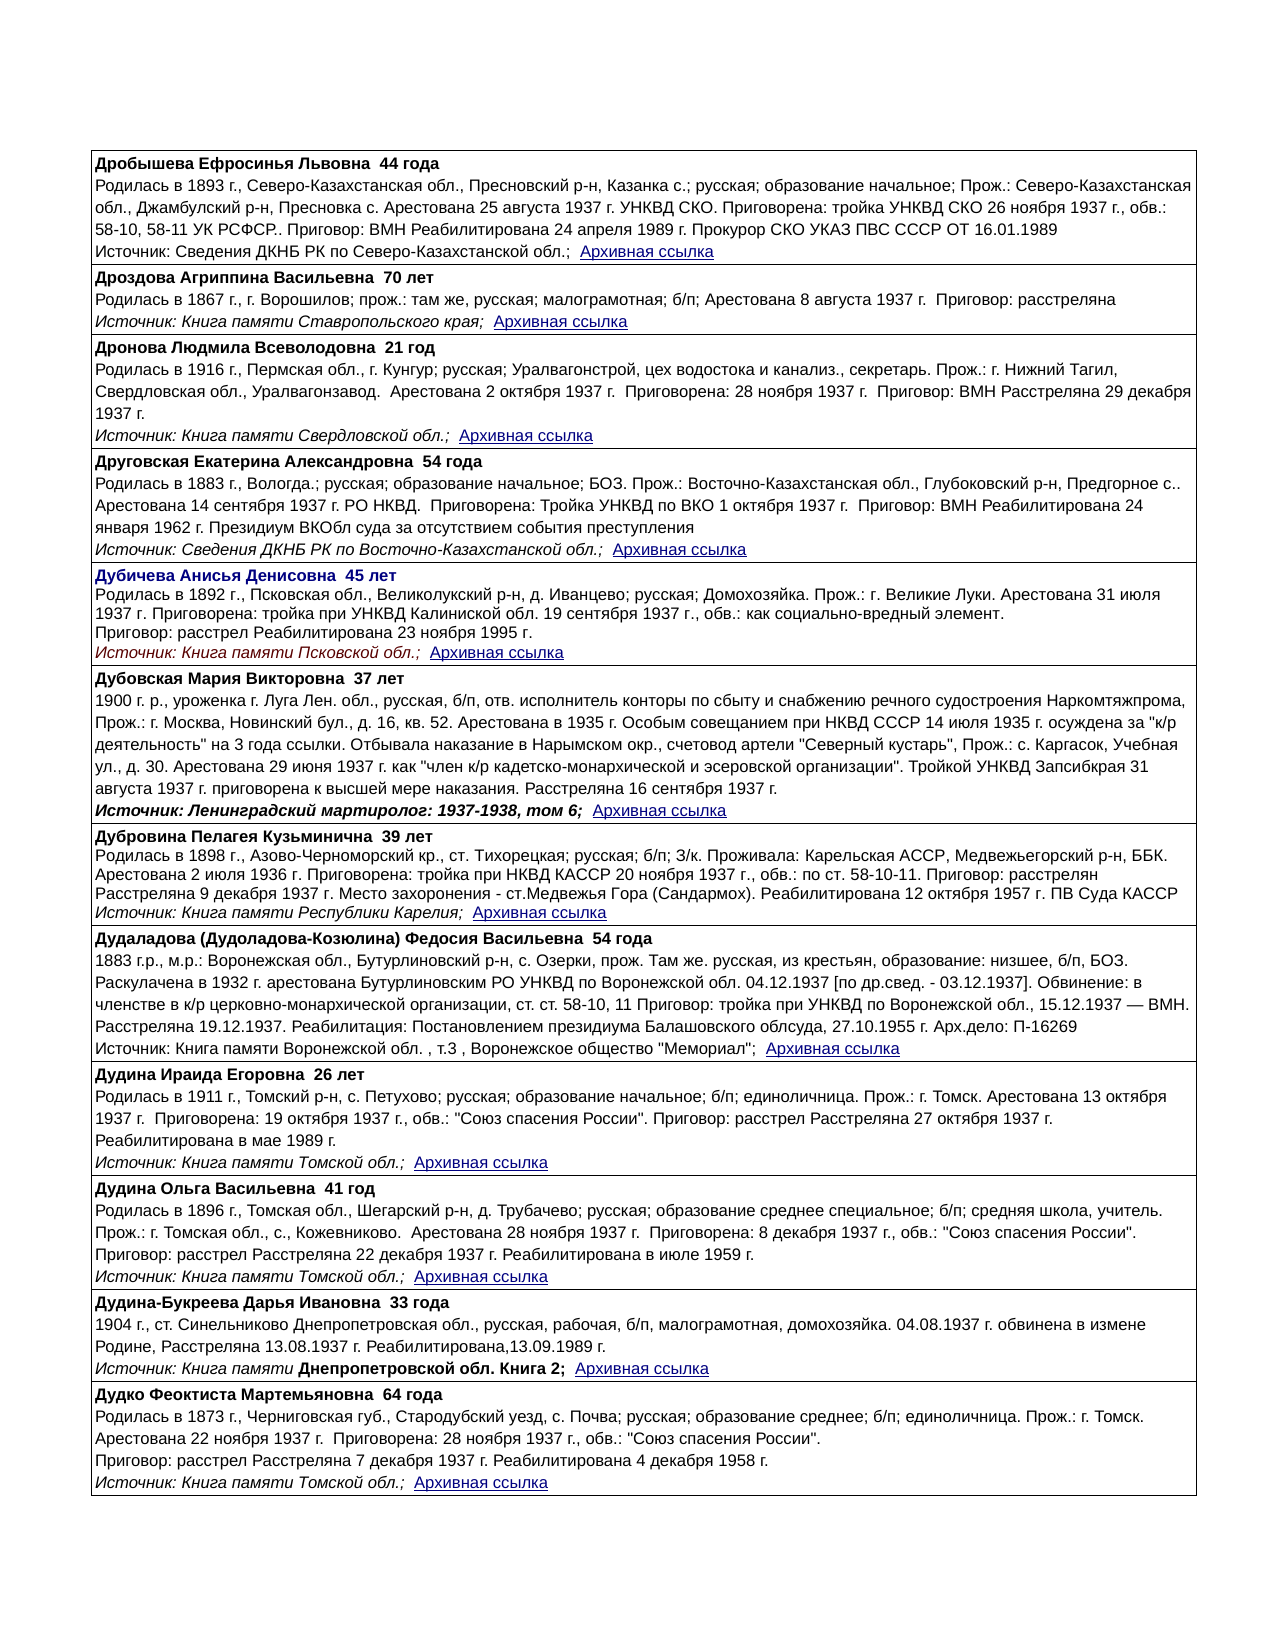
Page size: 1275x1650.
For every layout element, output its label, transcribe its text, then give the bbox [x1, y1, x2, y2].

table_cell Дудина-Букреева Дарья Ивановна 33 года 1904 г., ст. Синельниково Днепропетровская обл., русская, рабочая, б/п, малограмотная, домохозяйка. 04.08.1937 г. обвинена в измене Родине, Расстреляна 13.08.1937 г. Реабилитирована,13.09.1989 г. Источник: Книга памяти Днепропетровской обл. Книга 2; Архивная ссылка [92, 1290, 1196, 1381]
table_cell Дудко Феоктиста Мартемьяновна 64 года Родилась в 1873 г., Черниговская губ., Стародубский уезд, с. Почва; русская; образование среднее; б/п; единоличница. Прож.: г. Томск. Арестована 22 ноября 1937 г. Приговорена: 28 ноября 1937 г., обв.: "Союз спасения России". Приговор: расстрел Расстреляна 7 декабря 1937 г. Реабилитирована 4 декабря 1958 г. Источник: Книга памяти Томской обл.; Архивная ссылка [92, 1382, 1196, 1495]
table_cell Друговская Екатерина Александровна 54 года Родилась в 1883 г., Вологда.; русская; образование начальное; БОЗ. Прож.: Восточно-Казахстанская обл., Глубоковский р-н, Предгорное с.. Арестована 14 сентября 1937 г. РО НКВД. Приговорена: Тройка УНКВД по ВКО 1 октября 1937 г. Приговор: ВМН Реабилитирована 24 января 1962 г. Президиум ВКОбл суда за отсутствием события преступления Источник: Сведения ДКНБ РК по Восточно-Казахстанской обл.; Архивная ссылка [92, 449, 1196, 562]
table_cell Дубичева Анисья Денисовна 45 лет Родилась в 1892 г., Псковская обл., Великолукский р-н, д. Иванцево; русская; Домохозяйка. Прож.: г. Великие Луки. Арестована 31 июля 1937 г. Приговорена: тройка при УНКВД Калиниской обл. 19 сентября 1937 г., обв.: как социально-вредный элемент. Приговор: расстрел Реабилитирована 23 ноября 1995 г. Источник: Книга памяти Псковской обл.; Архивная ссылка [92, 563, 1196, 664]
table_cell Дронова Людмила Всеволодовна 21 год Родилась в 1916 г., Пермская обл., г. Кунгур; русская; Уралвагонстрой, цех водостока и канализ., секретарь. Прож.: г. Нижний Тагил, Свердловская обл., Уралвагонзавод. Арестована 2 октября 1937 г. Приговорена: 28 ноября 1937 г. Приговор: ВМН Расстреляна 29 декабря 1937 г. Источник: Книга памяти Свердловской обл.; Архивная ссылка [92, 335, 1196, 448]
table_cell Дудина Ольга Васильевна 41 год Родилась в 1896 г., Томская обл., Шегарский р-н, д. Трубачево; русская; образование среднее специальное; б/п; средняя школа, учитель. Прож.: г. Томская обл., с., Кожевниково. Арестована 28 ноября 1937 г. Приговорена: 8 декабря 1937 г., обв.: "Союз спасения России". Приговор: расстрел Расстреляна 22 декабря 1937 г. Реабилитирована в июле 1959 г. Источник: Книга памяти Томской обл.; Архивная ссылка [92, 1176, 1196, 1289]
table_cell Дудина Ираида Егоровна 26 лет Родилась в 1911 г., Томский р-н, с. Петухово; русская; образование начальное; б/п; единоличница. Прож.: г. Томск. Арестована 13 октября 1937 г. Приговорена: 19 октября 1937 г., обв.: "Союз спасения России". Приговор: расстрел Расстреляна 27 октября 1937 г. Реабилитирована в мае 1989 г. Источник: Книга памяти Томской обл.; Архивная ссылка [92, 1062, 1196, 1175]
table_cell Дудаладова (Дудоладова-Козюлина) Федосия Васильевна 54 года 1883 г.р., м.р.: Воронежская обл., Бутурлиновский р-н, с. Озерки, прож. Там же. русская, из крестьян, образование: низшее, б/п, БОЗ. Раскулачена в 1932 г. арестована Бутурлиновским РО УНКВД по Воронежской обл. 04.12.1937 [по др.свед. - 03.12.1937]. Обвинение: в членстве в к/р церковно-монархической организации, ст. ст. 58-10, 11 Приговор: тройка при УНКВД по Воронежской обл., 15.12.1937 — ВМН. Расстреляна 19.12.1937. Реабилитация: Постановлением президиума Балашовского облсуда, 27.10.1955 г. Арх.дело: П-16269 Источник: Книга памяти Воронежской обл. , т.3 , Воронежское общество "Мемориал"; Архивная ссылка [92, 926, 1196, 1061]
table_cell Дубровина Пелагея Кузьминична 39 лет Родилась в 1898 г., Азово-Черноморский кр., ст. Тихорецкая; русская; б/п; З/к. Проживала: Карельская АССР, Медвежьегорский р-н, ББК. Арестована 2 июля 1936 г. Приговорена: тройка при НКВД КАССР 20 ноября 1937 г., обв.: по ст. 58-10-11. Приговор: расстрелян Расстреляна 9 декабря 1937 г. Место захоронения - ст.Медвежья Гора (Сандармох). Реабилитирована 12 октября 1957 г. ПВ Суда КАССР Источник: Книга памяти Республики Карелия; Архивная ссылка [92, 824, 1196, 925]
table_cell Дроздова Агриппина Васильевна 70 лет Родилась в 1867 г., г. Ворошилов; прож.: там же, русская; малограмотная; б/п; Арестована 8 августа 1937 г. Приговор: расстреляна Источник: Книга памяти Ставропольского края; Архивная ссылка [92, 265, 1196, 334]
table_cell Дубовская Мария Викторовна 37 лет 1900 г. р., уроженка г. Луга Лен. обл., русская, б/п, отв. исполнитель конторы по сбыту и снабжению речного судостроения Наркомтяжпрома, Прож.: г. Москва, Новинский бул., д. 16, кв. 52. Арестована в 1935 г. Особым совещанием при НКВД СССР 14 июля 1935 г. осуждена за "к/р деятельность" на 3 года ссылки. Отбывала наказание в Нарымском окр., счетовод артели "Северный кустарь", Прож.: с. Каргасок, Учебная ул., д. 30. Арестована 29 июня 1937 г. как "член к/р кадетско-монархической и эсеровской организации". Тройкой УНКВД Запсибкрая 31 августа 1937 г. приговорена к высшей мере наказания. Расстреляна 16 сентября 1937 г. Источник: Ленинградский мартиролог: 1937-1938, том 6; Архивная ссылка [92, 666, 1196, 822]
table_cell Дробышева Ефросинья Львовна 44 года Родилась в 1893 г., Северо-Казахстанская обл., Пресновский р-н, Казанка с.; русская; образование начальное; Прож.: Северо-Казахстанская обл., Джамбулский р-н, Пресновка с. Арестована 25 августа 1937 г. УНКВД СКО. Приговорена: тройка УНКВД СКО 26 ноября 1937 г., обв.: 58-10, 58-11 УК РСФСР.. Приговор: ВМН Реабилитирована 24 апреля 1989 г. Прокурор СКО УКАЗ ПВС СССР ОТ 16.01.1989 Источник: Сведения ДКНБ РК по Северо-Казахстанской обл.; Архивная ссылка [92, 151, 1196, 264]
